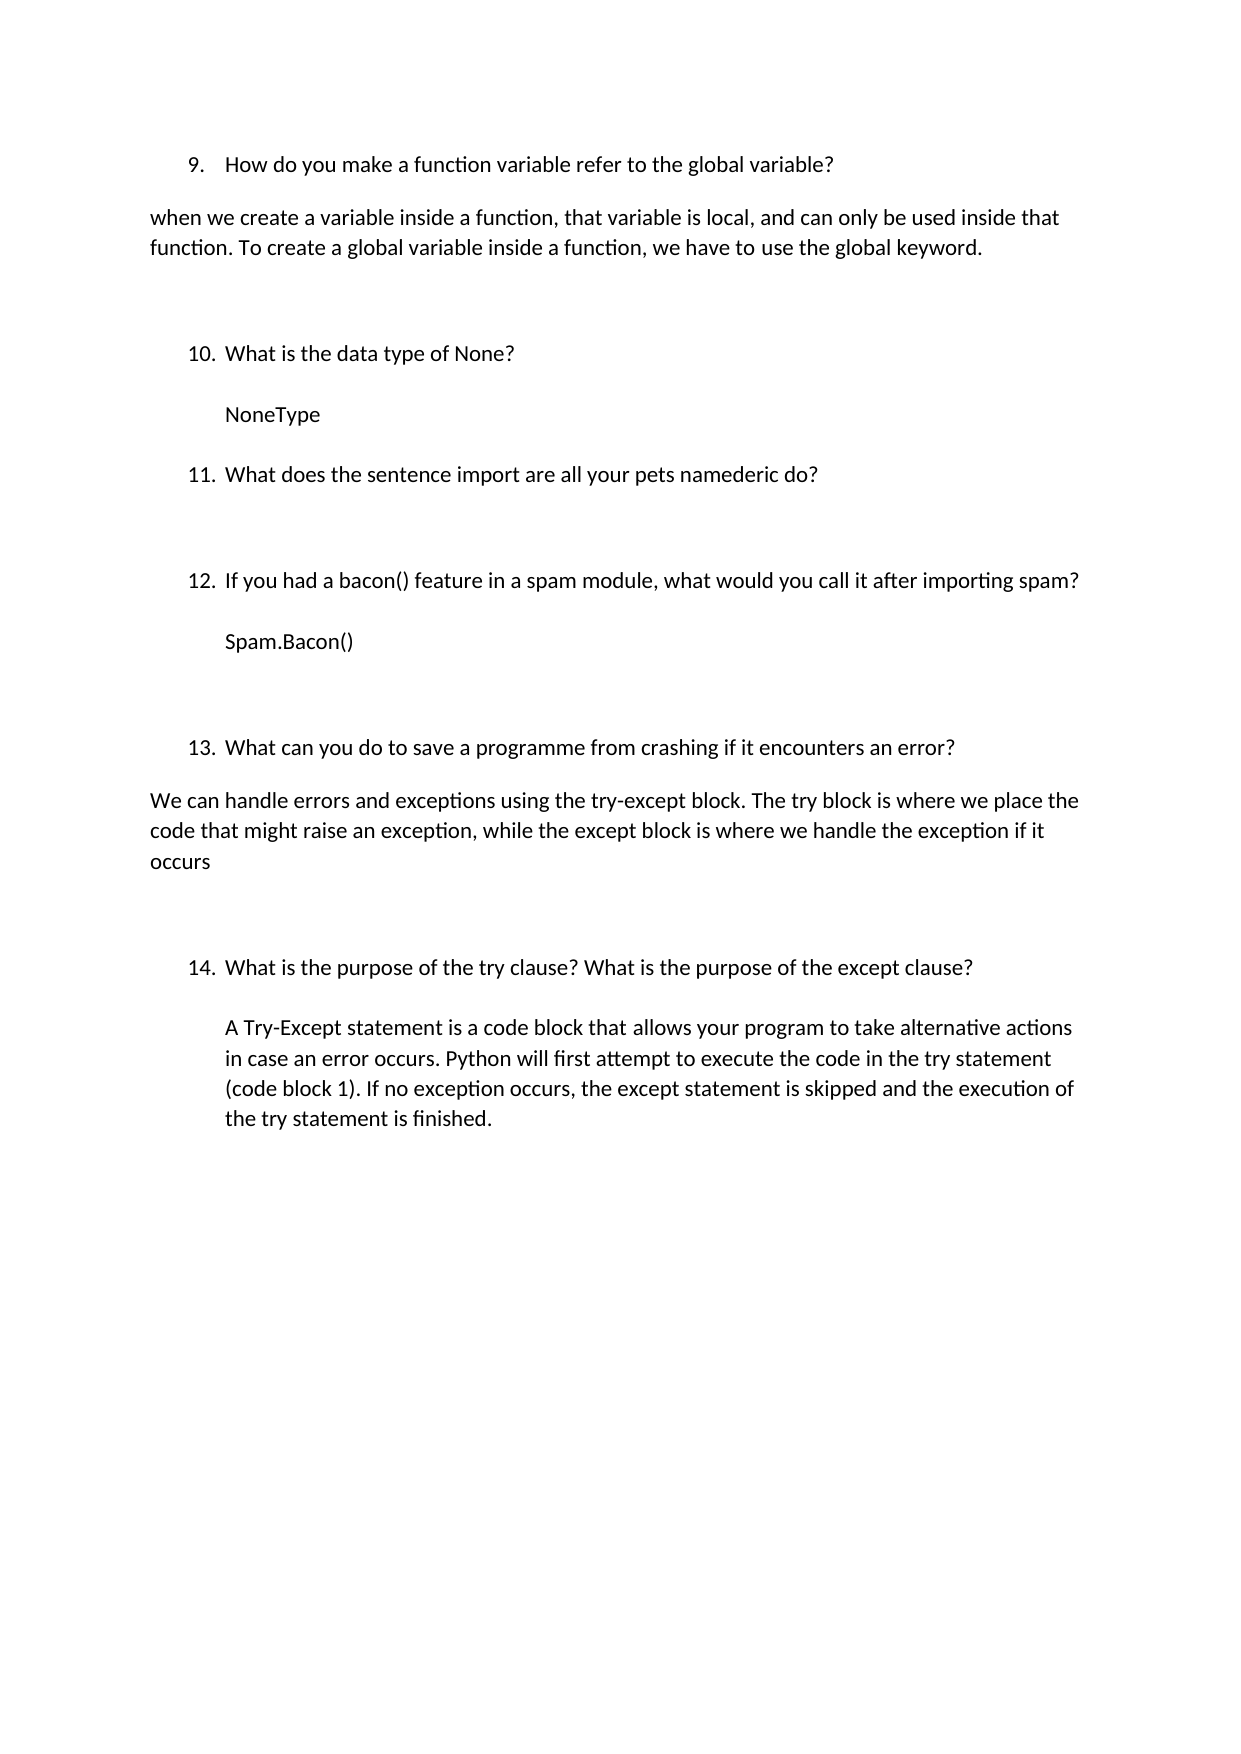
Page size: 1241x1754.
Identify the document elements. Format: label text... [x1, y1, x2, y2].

list What is the purpose of the try clause? What is the purpose of the except clause? [187, 953, 1090, 981]
list How do you make a function variable refer to the global variable? [187, 150, 1090, 178]
text when we create a variable inside a function, that variable is local, and can only be used inside that function. To create a global variable inside a function, we have to use the global keyword. [150, 203, 1090, 261]
list NoneType [225, 400, 1090, 428]
list Spam.Bacon() [225, 627, 1090, 655]
list What does the sentence import are all your pets namederic do? [187, 460, 1090, 488]
text We can handle errors and exceptions using the try-except block. The try block is where we place the code that might raise an exception, while the except block is where we handle the exception if it occurs [150, 786, 1090, 875]
list What is the data type of None? [187, 339, 1090, 368]
list If you had a bacon() feature in a spam module, what would you call it after importing spam? [187, 567, 1090, 595]
list A Try-Except statement is a code block that allows your program to take alternative actions in case an error occurs. Python will first attempt to execute the code in the try statement (code block 1). If no exception occurs, the except statement is skipped and the execution of the try statement is finished. [225, 1013, 1090, 1132]
list What can you do to save a programme from crashing if it encounters an error? [187, 733, 1090, 761]
